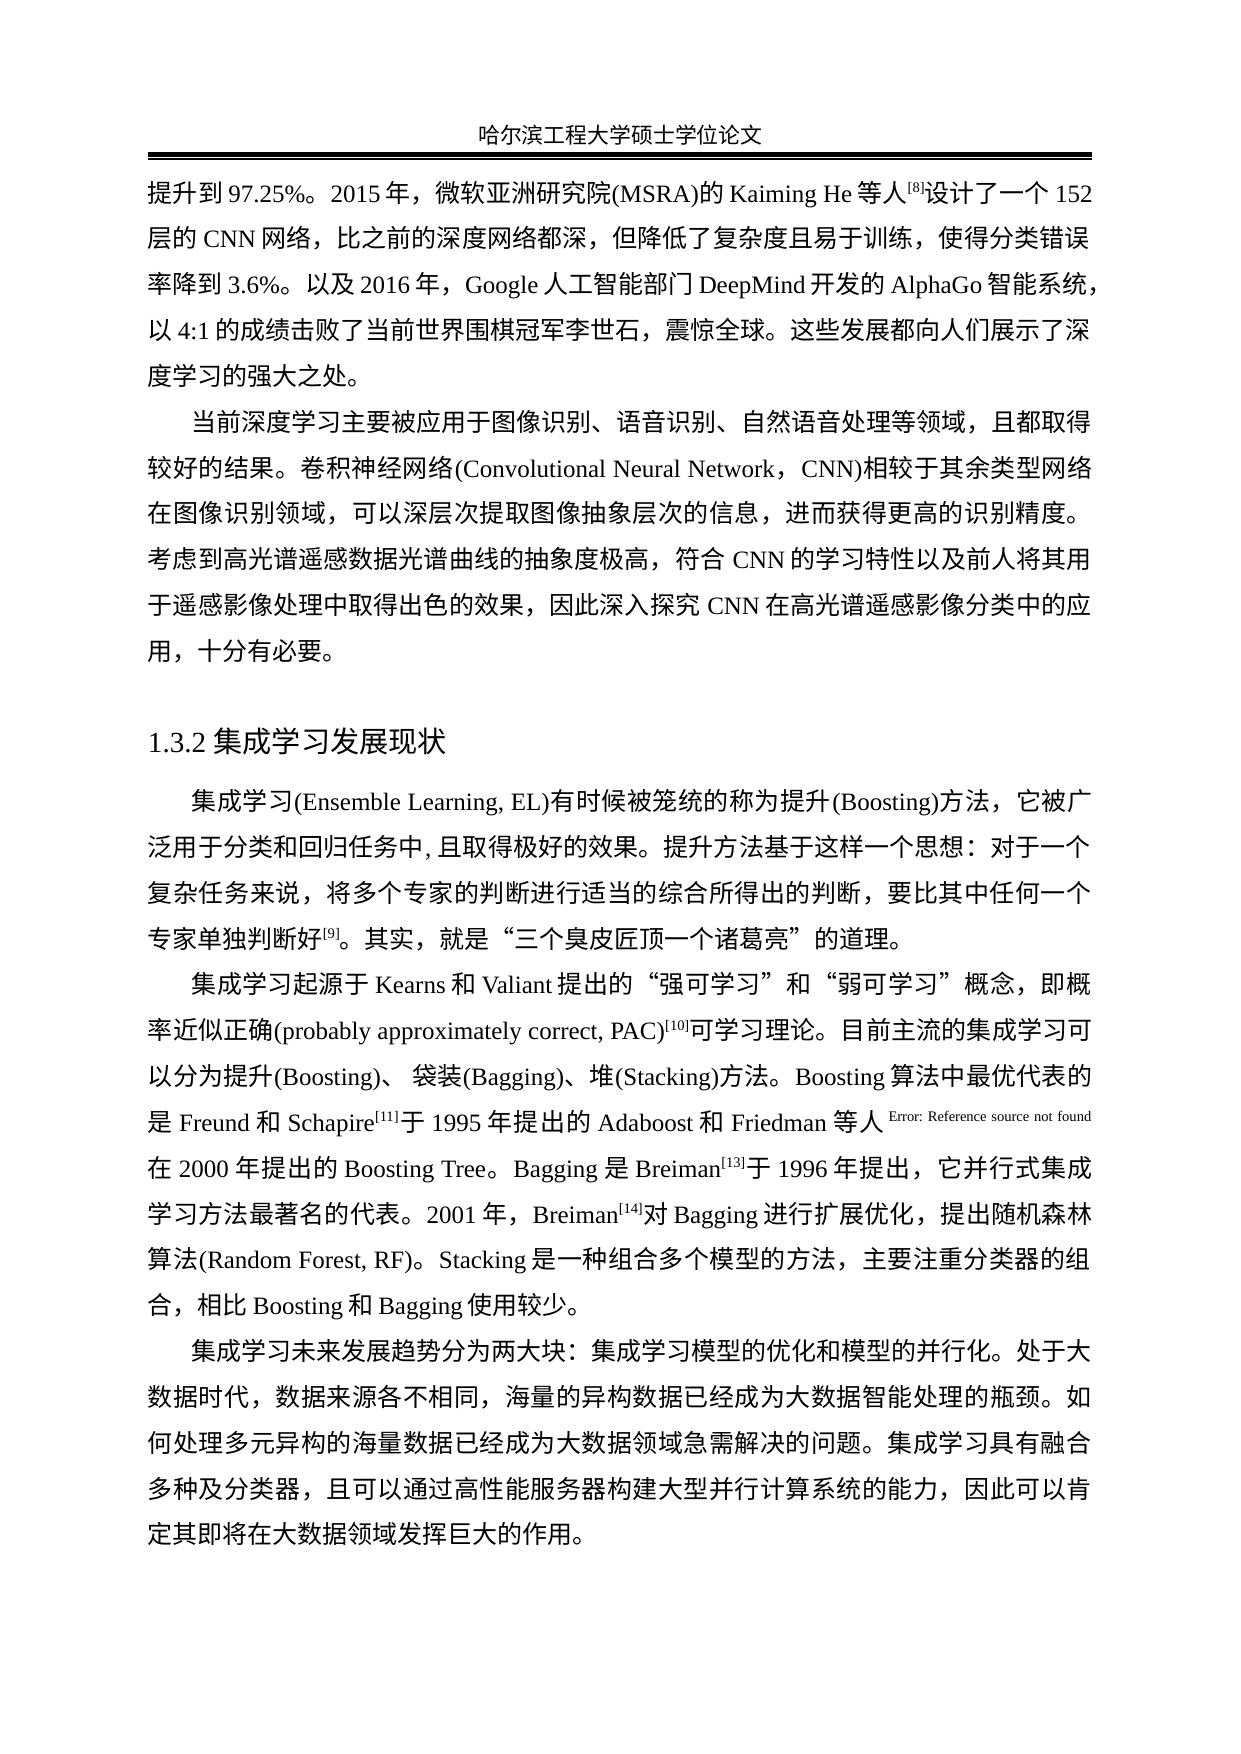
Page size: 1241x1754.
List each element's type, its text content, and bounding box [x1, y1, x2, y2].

subtitle 1.3.2 集成学习发展现状 [148, 716, 1092, 761]
text 当前深度学习主要被应用于图像识别、语音识别、自然语音处理等领域，且都取得较好的结果。卷积神经网络(Convolutional Neural Network，CNN)相较于其余类型网络在图像识别领域，可以深层次提取图像抽象层次的信息，进而获得更高的识别精度。考虑到高光谱遥感数据光谱曲线的抽象度极高，符合CNN的学习特性以及前人将其用于遥感影像处理中取得出色的效果，因此深入探究CNN在高光谱遥感影像分类中的应用，十分有必要。 [148, 394, 1092, 669]
text 集成学习未来发展趋势分为两大块：集成学习模型的优化和模型的并行化。处于大数据时代，数据来源各不相同，海量的异构数据已经成为大数据智能处理的瓶颈。如何处理多元异构的海量数据已经成为大数据领域急需解决的问题。集成学习具有融合多种及分类器，且可以通过高性能服务器构建大型并行计算系统的能力，因此可以肯定其即将在大数据领域发挥巨大的作用。 [148, 1324, 1092, 1553]
text 集成学习(Ensemble Learning, EL)有时候被笼统的称为提升(Boosting)方法，它被广泛用于分类和回归任务中, 且取得极好的效果。提升方法基于这样一个思想：对于一个复杂任务来说，将多个专家的判断进行适当的综合所得出的判断，要比其中任何一个专家单独判断好[9]。其实，就是“三个臭皮匠顶一个诸葛亮”的道理。 [148, 774, 1092, 957]
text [148, 165, 1092, 303]
text 以4:1的成绩击败了当前世界围棋冠军李世石，震惊全球。这些发展都向人们展示了深度学习的强大之处。 [148, 303, 1092, 394]
